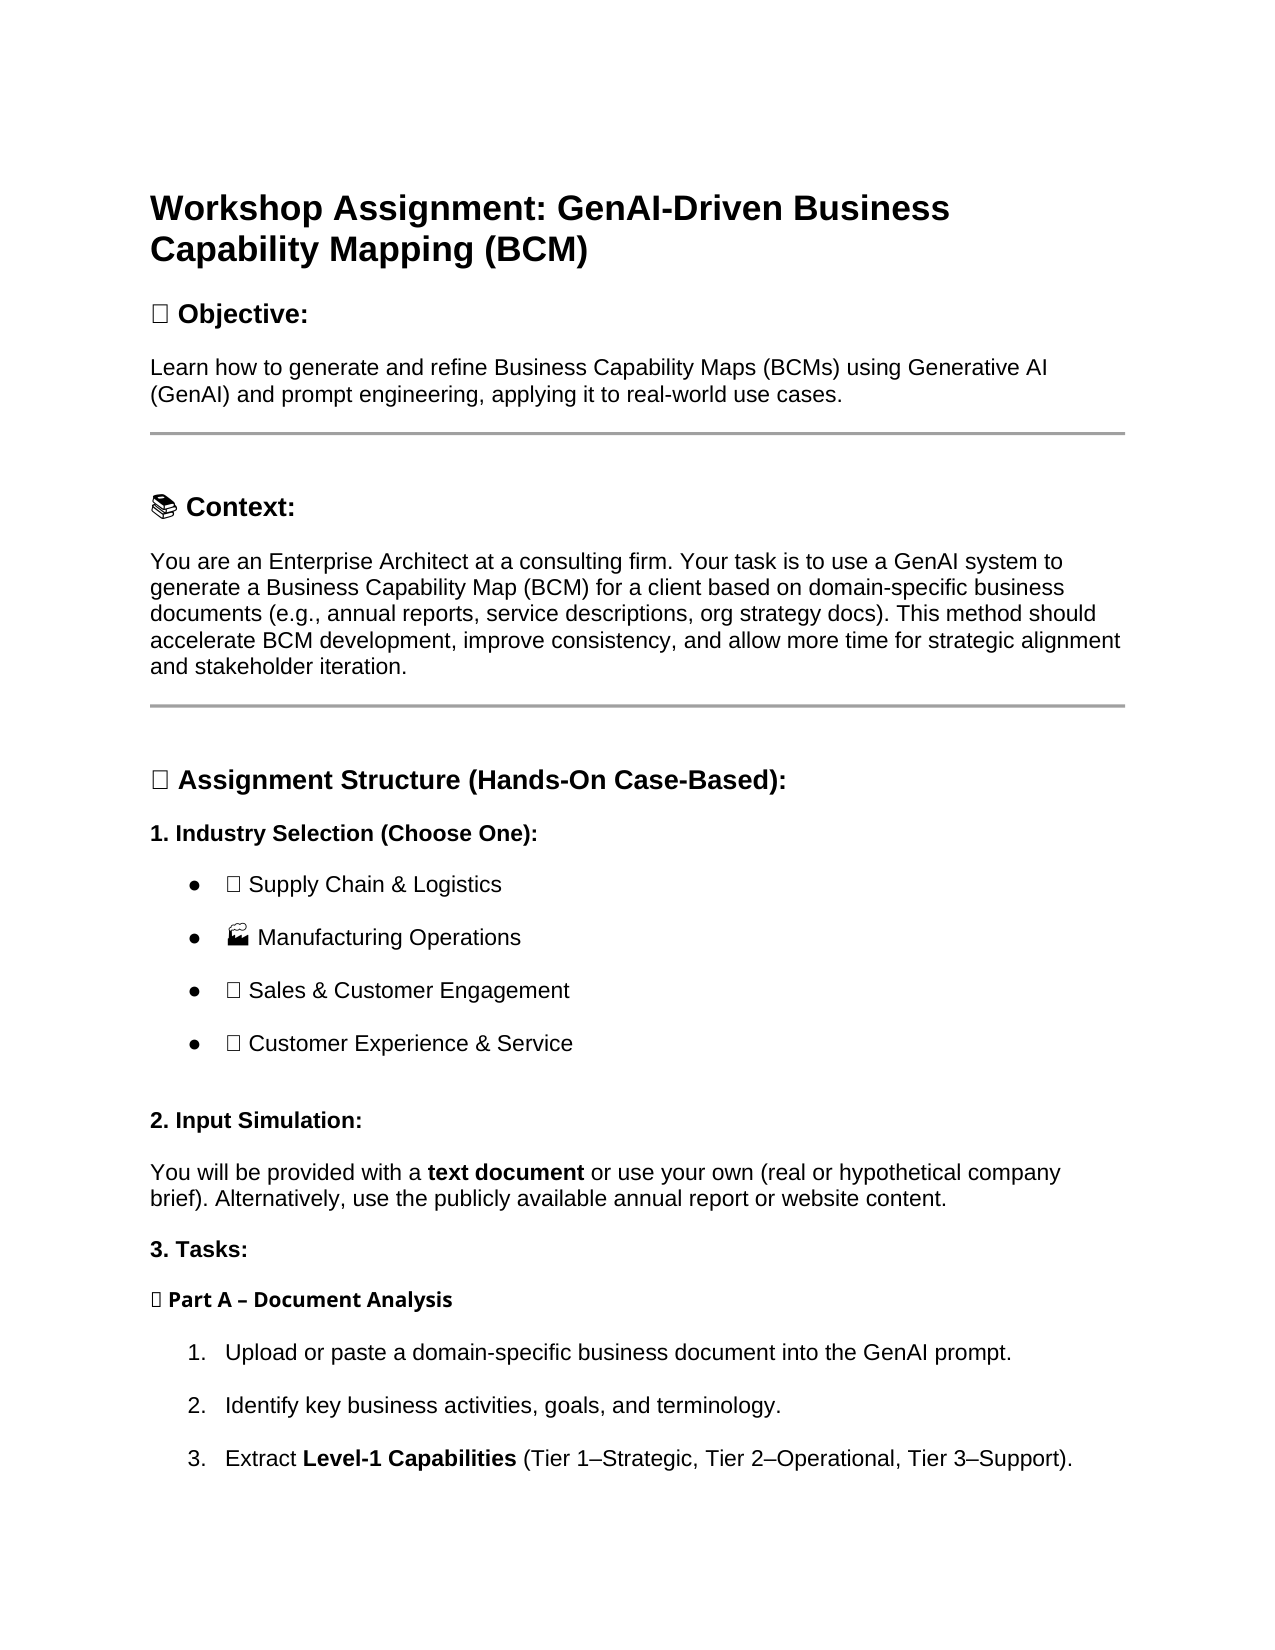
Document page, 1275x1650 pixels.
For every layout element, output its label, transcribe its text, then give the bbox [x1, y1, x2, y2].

list Extract Level-1 Capabilities (Tier 1–Strategic, Tier 2–Operational, Tier 3–Support). [187, 1444, 1125, 1497]
text Learn how to generate and refine Business Capability Maps (BCMs) using Generative AI (GenAI) and prompt engineering, applying it to real-world use cases. [150, 354, 1125, 407]
list 🤝 Customer Experience & Service [187, 1029, 1125, 1082]
list Identify key business activities, goals, and terminology. [187, 1392, 1125, 1444]
text You will be provided with a text document or use your own (real or hypothetical company brief). Alternatively, use the publicly available annual report or website content. [150, 1159, 1125, 1211]
subtitle 3. Tasks: [150, 1236, 1125, 1263]
subtitle 2. Input Simulation: [150, 1107, 1125, 1134]
subtitle 🧩 Assignment Structure (Hands-On Case-Based): [150, 764, 1125, 795]
subtitle 1. Industry Selection (Choose One): [150, 820, 1125, 846]
list 💼 Sales & Customer Engagement [187, 977, 1125, 1029]
list 🏭 Manufacturing Operations [187, 924, 1125, 977]
list 🚛 Supply Chain & Logistics [187, 871, 1125, 924]
subtitle Workshop Assignment: GenAI-Driven Business Capability Mapping (BCM) [150, 187, 1125, 269]
subtitle ✅ Part A – Document Analysis [150, 1286, 1125, 1314]
text You are an Enterprise Architect at a consulting firm. Your task is to use a GenAI system to generate a Business Capability Map (BCM) for a client based on domain-specific business documents (e.g., annual reports, service descriptions, org strategy docs). This method should accelerate BCM development, improve consistency, and allow more time for strategic alignment and stakeholder iteration. [150, 548, 1125, 679]
list Upload or paste a domain-specific business document into the GenAI prompt. [187, 1339, 1125, 1392]
subtitle 🎯 Objective: [150, 298, 1125, 329]
subtitle 📚 Context: [150, 491, 1125, 523]
